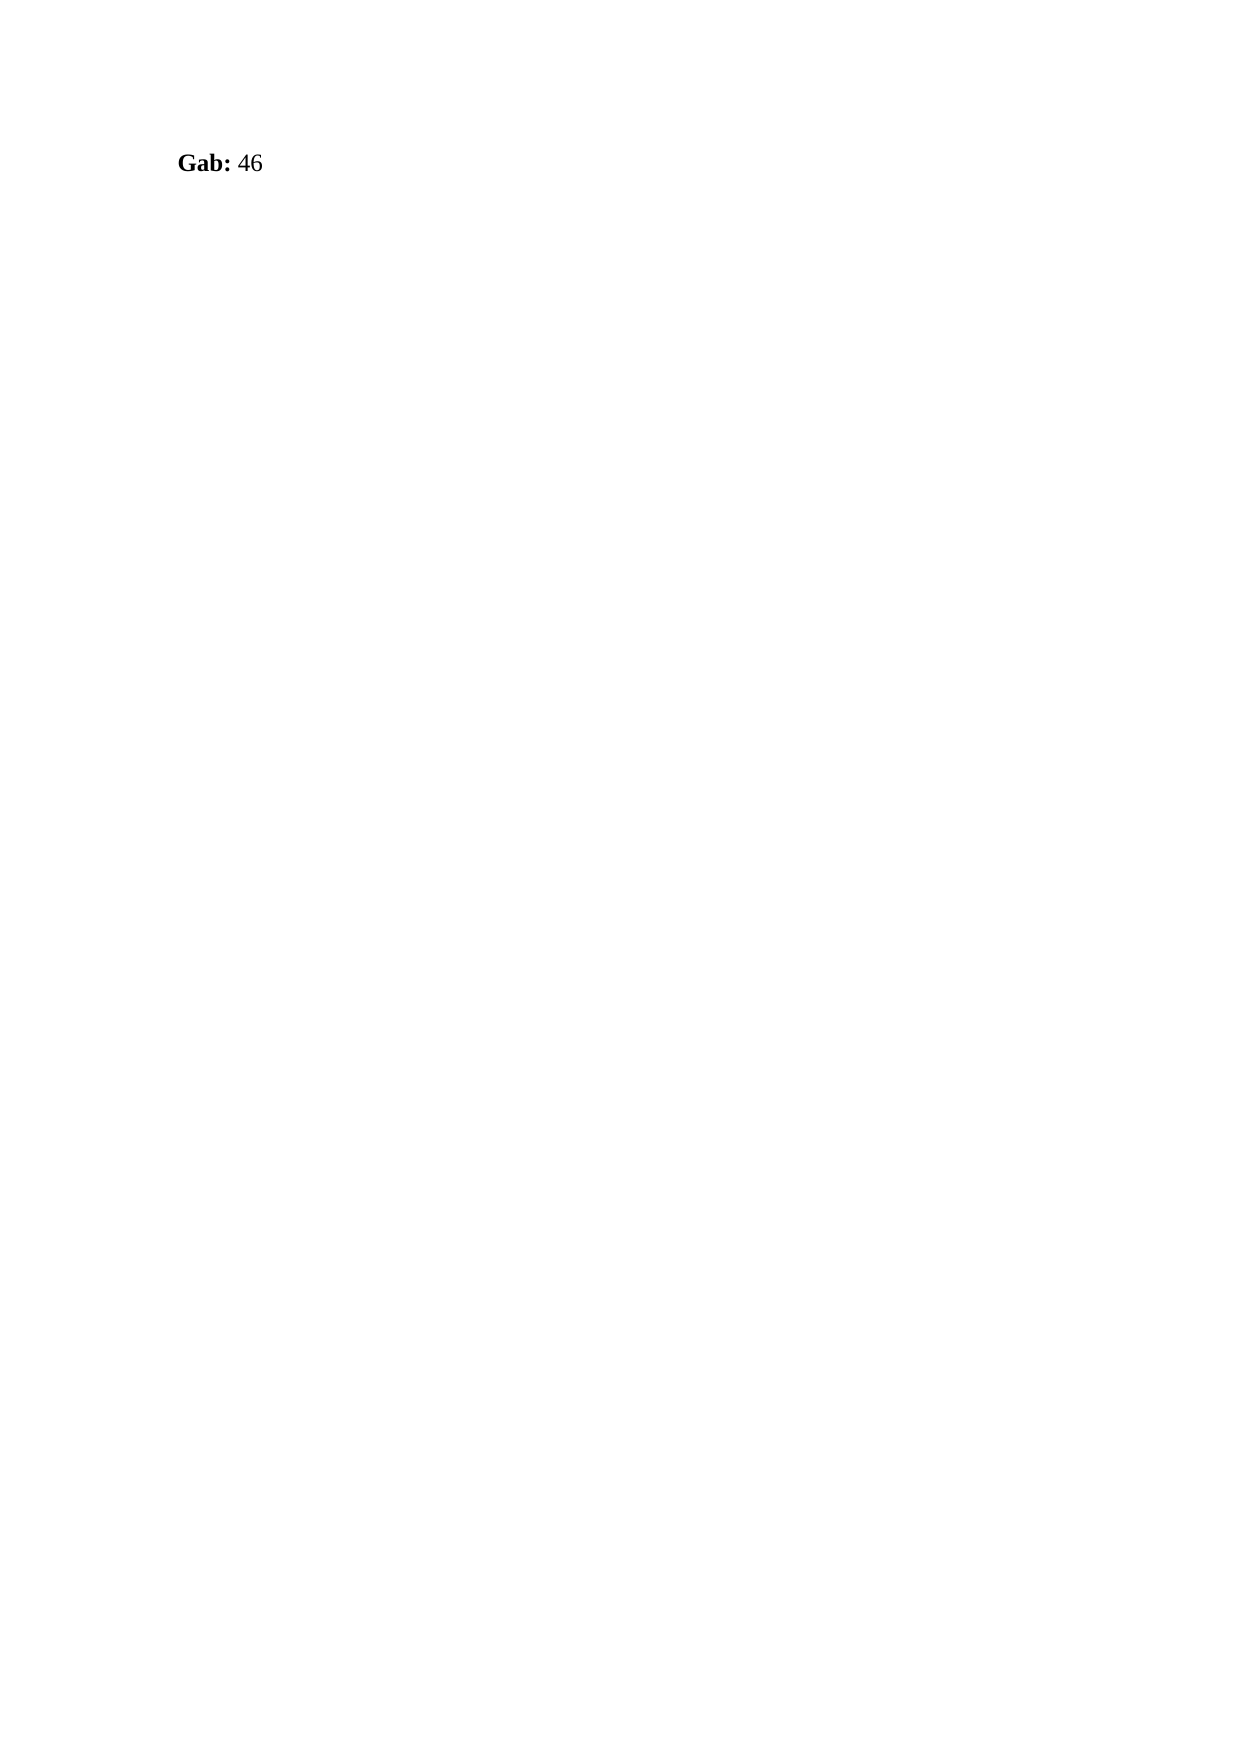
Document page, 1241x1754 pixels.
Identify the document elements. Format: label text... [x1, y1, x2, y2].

text Gab: 46 [177, 148, 1063, 176]
